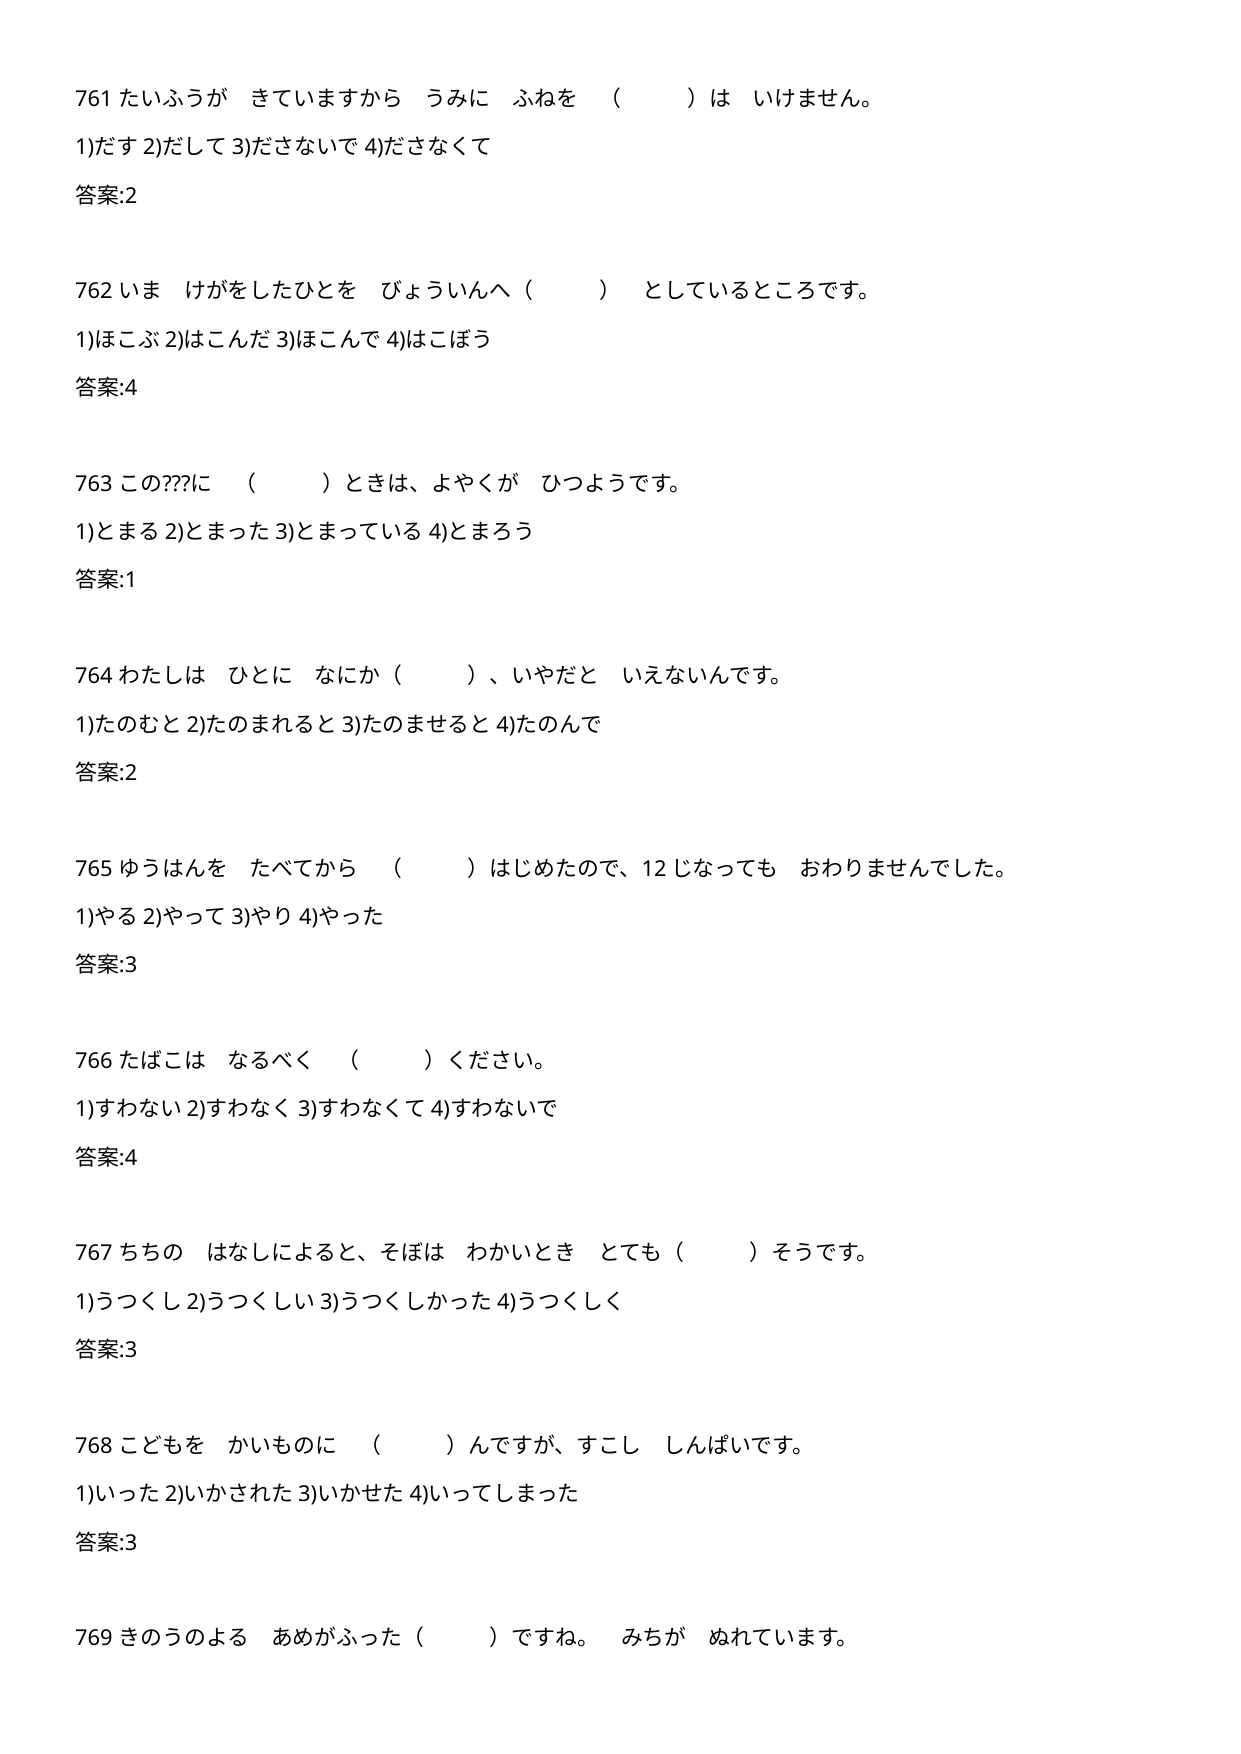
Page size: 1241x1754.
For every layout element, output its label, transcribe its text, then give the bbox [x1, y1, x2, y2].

text 764 わたしは ひとに なにか（ ）、いやだと いえないんです。 [75, 658, 1165, 690]
text 765 ゆうはんを たべてから （ ）はじめたので、12じなっても おわりませんでした。 [75, 850, 1165, 883]
text 1)うつくし 2)うつくしい 3)うつくしかった 4)うつくしく [75, 1283, 1165, 1316]
text 答案:4 [75, 1139, 1165, 1172]
text 答案:3 [75, 1524, 1165, 1557]
text 1)いった 2)いかされた 3)いかせた 4)いってしまった [75, 1476, 1165, 1508]
text 答案:4 [75, 370, 1165, 402]
text 768 こどもを かいものに （ ）んですが、すこし しんぱいです。 [75, 1427, 1165, 1460]
text 答案:2 [75, 177, 1165, 210]
text 766 たばこは なるべく （ ）ください。 [75, 1043, 1165, 1075]
text 1)やる 2)やって 3)やり 4)やった [75, 899, 1165, 931]
text 769 きのうのよる あめがふった（ ）ですね。 みちが ぬれています。 [75, 1620, 1165, 1652]
text 1)すわない 2)すわなく 3)すわなくて 4)すわないで [75, 1091, 1165, 1123]
text 1)とまる 2)とまった 3)とまっている 4)とまろう [75, 514, 1165, 546]
text 761 たいふうが きていますから うみに ふねを （ ）は いけません。 [75, 81, 1165, 113]
text 答案:3 [75, 1332, 1165, 1364]
text 答案:1 [75, 562, 1165, 595]
text 762 いま けがをしたひとを びょういんへ（ ） としているところです。 [75, 273, 1165, 306]
text 答案:3 [75, 947, 1165, 979]
text 763 この???に （ ）ときは、よやくが ひつようです。 [75, 466, 1165, 498]
text 1)だす 2)だして 3)ださないで 4)ださなくて [75, 129, 1165, 162]
text 767 ちちの はなしによると、そぼは わかいとき とても（ ）そうです。 [75, 1235, 1165, 1268]
text 1)たのむと 2)たのまれると 3)たのませると 4)たのんで [75, 706, 1165, 739]
text 答案:2 [75, 754, 1165, 787]
text 1)ほこぶ 2)はこんだ 3)ほこんで 4)はこぼう [75, 321, 1165, 354]
